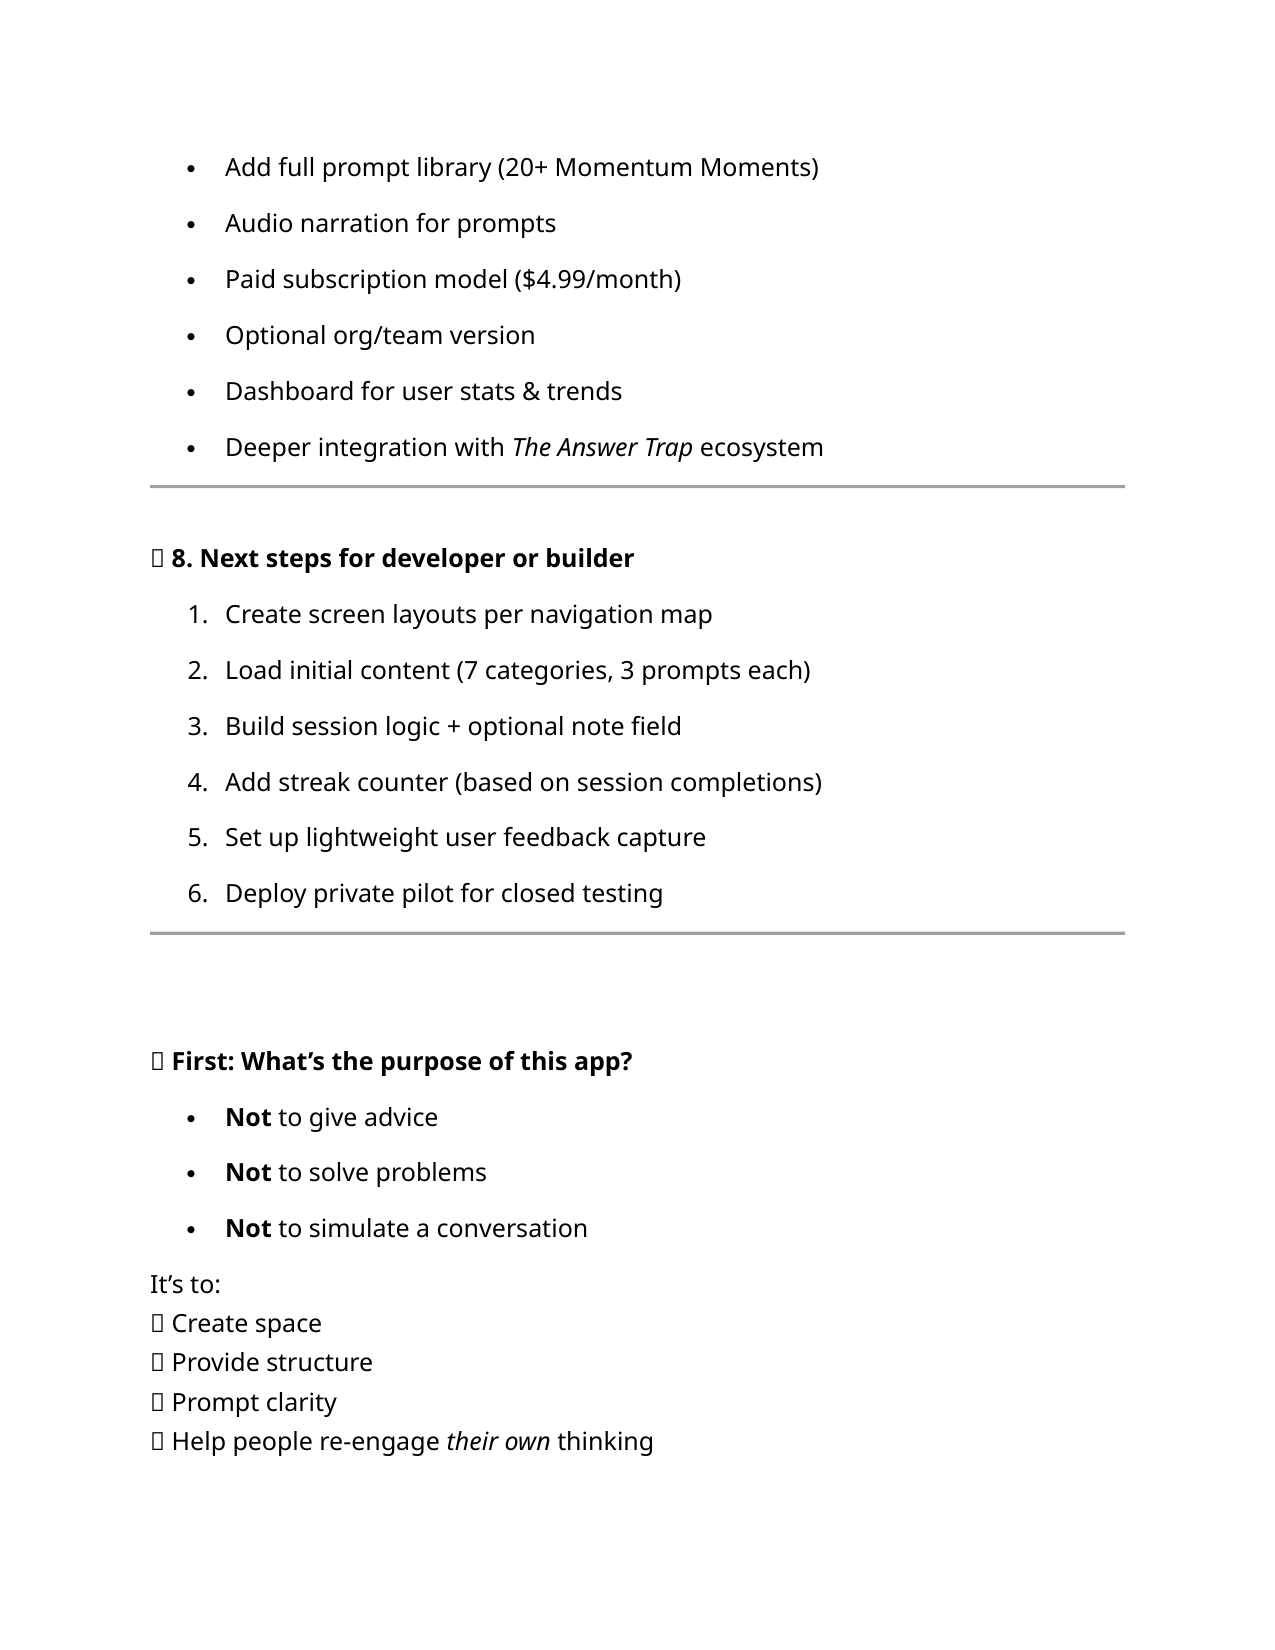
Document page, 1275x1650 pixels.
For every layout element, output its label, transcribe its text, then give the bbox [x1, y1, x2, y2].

list Add streak counter (based on session completions) [187, 764, 1125, 798]
text It’s to: ✅ Create space ✅ Provide structure ✅ Prompt clarity ✅ Help people re-engage their own thinking [150, 1267, 1125, 1457]
text 🔹 First: What’s the purpose of this app? [150, 1043, 1125, 1077]
list Not to solve problems [187, 1155, 1125, 1189]
list Dashboard for user stats & trends [187, 373, 1125, 407]
list Add full prompt library (20+ Momentum Moments) [187, 150, 1125, 184]
list Load initial content (7 categories, 3 prompts each) [187, 652, 1125, 687]
list Not to simulate a conversation [187, 1211, 1125, 1245]
list Not to give advice [187, 1099, 1125, 1133]
list Optional org/team version [187, 317, 1125, 352]
list Set up lightweight user feedback capture [187, 820, 1125, 854]
text 🔹 8. Next steps for developer or builder [150, 541, 1125, 575]
list Deploy private pilot for closed testing [187, 876, 1125, 910]
list Paid subscription model ($4.99/month) [187, 262, 1125, 296]
list Deeper integration with The Answer Trap ecosystem [187, 429, 1125, 463]
list Audio narration for prompts [187, 206, 1125, 240]
list Build session logic + optional note field [187, 708, 1125, 742]
list Create screen layouts per navigation map [187, 597, 1125, 631]
